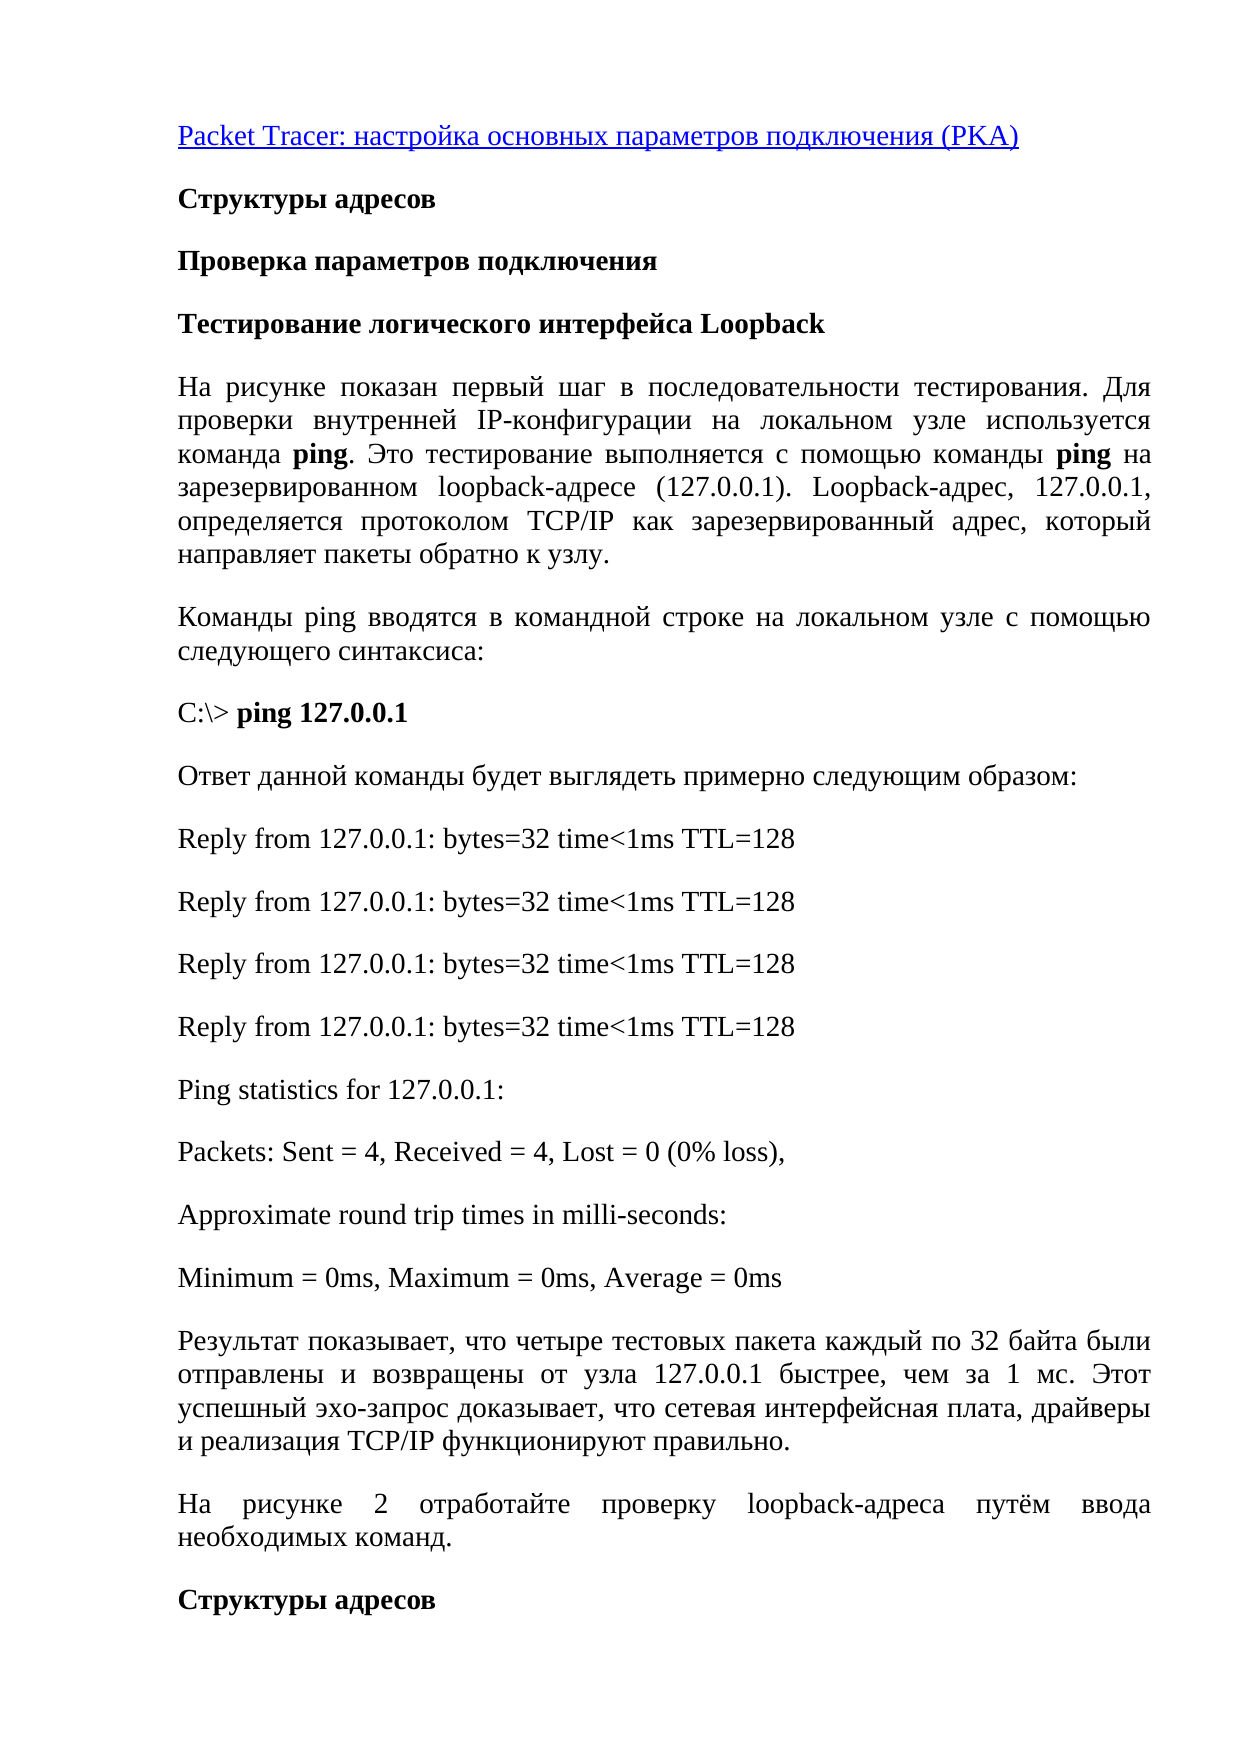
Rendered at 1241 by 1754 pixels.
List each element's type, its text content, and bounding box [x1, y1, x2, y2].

text Тестирование логического интерфейса Loopback [177, 306, 1152, 340]
text Reply from 127.0.0.1: bytes=32 time<1ms TTL=128 [177, 946, 1152, 980]
text Команды ping вводятся в командной строке на локальном узле с помощью следующего синтаксиса: [177, 599, 1152, 666]
text На рисунке показан первый шаг в последовательности тестирования. Для проверки внутренней IP-конфигурации на локальном узле используется команда ping. Это тестирование выполняется с помощью команды ping на зарезервированном loopback-адресе (127.0.0.1). Loopback-адрес, 127.0.0.1, определяется протоколом TCP/IP как зарезервированный адрес, который направляет пакеты обратно к узлу. [177, 369, 1152, 570]
text Approximate round trip times in milli-seconds: [177, 1197, 1152, 1231]
text Reply from 127.0.0.1: bytes=32 time<1ms TTL=128 [177, 1009, 1152, 1043]
text Packet Tracer: настройка основных параметров подключения (PKA) [177, 118, 1152, 152]
text Minimum = 0ms, Maximum = 0ms, Average = 0ms [177, 1260, 1152, 1293]
text C:\> ping 127.0.0.1 [177, 696, 1152, 729]
subtitle Структуры адресов [177, 181, 1152, 214]
text Reply from 127.0.0.1: bytes=32 time<1ms TTL=128 [177, 821, 1152, 854]
text Результат показывает, что четыре тестовых пакета каждый по 32 байта были отправлены и возвращены от узла 127.0.0.1 быстрее, чем за 1 мс. Этот успешный эхо-запрос доказывает, что сетевая интерфейсная плата, драйверы и реализация TCP/IP функционируют правильно. [177, 1323, 1152, 1457]
subtitle Структуры адресов [177, 1582, 1152, 1616]
text На рисунке 2 отработайте проверку loopback-адреса путём ввода необходимых команд. [177, 1486, 1152, 1553]
text Reply from 127.0.0.1: bytes=32 time<1ms TTL=128 [177, 884, 1152, 917]
text Packets: Sent = 4, Received = 4, Lost = 0 (0% loss), [177, 1134, 1152, 1168]
subtitle Проверка параметров подключения [177, 243, 1152, 277]
text Ответ данной команды будет выглядеть примерно следующим образом: [177, 758, 1152, 792]
text Ping statistics for 127.0.0.1: [177, 1072, 1152, 1105]
